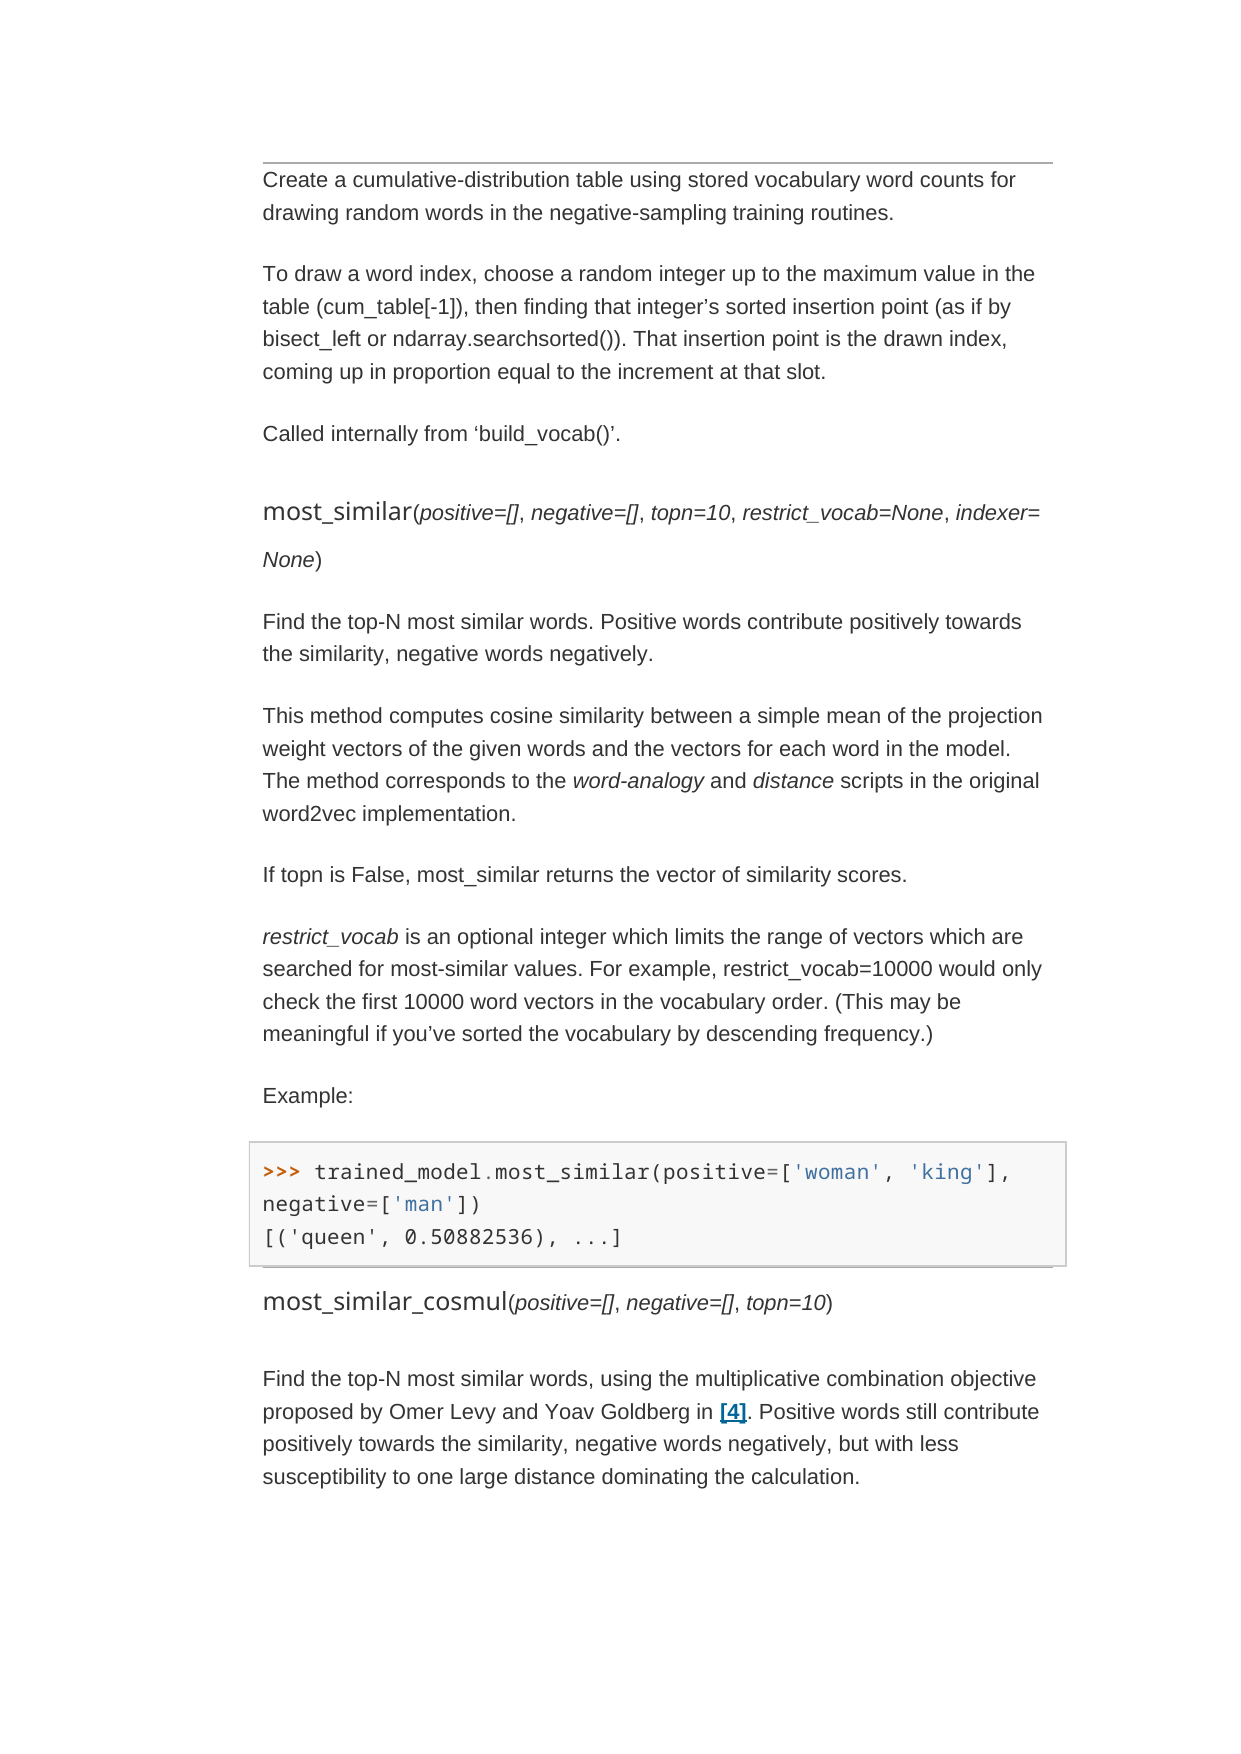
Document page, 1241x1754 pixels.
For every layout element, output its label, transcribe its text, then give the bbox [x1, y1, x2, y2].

text Find the top-N most similar words, using the multiplicative combination objective proposed by Omer Levy and Yoav Goldberg in [4]. Positive words still contribute positively towards the similarity, negative words negatively, but with less susceptibility to one large distance dominating the calculation. [262, 1361, 1053, 1492]
text Find the top-N most similar words. Positive words contribute positively towards the similarity, negative words negatively. [262, 604, 1053, 670]
text This method computes cosine similarity between a simple mean of the projection weight vectors of the given words and the vectors for each word in the model. The method corresponds to the word-analogy and distance scripts in the original word2vec implementation. [262, 698, 1053, 829]
text If topn is False, most_similar returns the vector of similarity scores. [262, 857, 1053, 891]
text Example: [262, 1078, 1053, 1112]
text most_similar_cosmul(positive=[], negative=[], topn=10) [262, 1268, 1053, 1333]
text most_similar(positive=[], negative=[], topn=10, restrict_vocab=None, indexer=None) [262, 477, 1053, 576]
text restrict_vocab is an optional integer which limits the range of vectors which are searched for most-similar values. For example, restrict_vocab=10000 would only check the first 10000 word vectors in the vocabulary order. (This may be meaningful if you’ve sorted the vocabulary by descending frequency.) [262, 919, 1053, 1050]
text >>> trained_model.most_similar(positive=['woman', 'king'], negative=['man']) [250, 1143, 1065, 1206]
text To draw a word index, choose a random integer up to the maximum value in the table (cum_table[-1]), then finding that integer’s sorted insertion point (as if by bisect_left or ndarray.searchsorted()). That insertion point is the drawn index, coming up in proportion equal to the increment at that slot. [262, 256, 1053, 388]
text Called internally from ‘build_vocab()’. [262, 415, 1053, 449]
text [('queen', 0.50882536), ...] [250, 1206, 1065, 1265]
text Create a cumulative-distribution table using stored vocabulary word counts for drawing random words in the negative-sampling training routines. [262, 163, 1053, 228]
